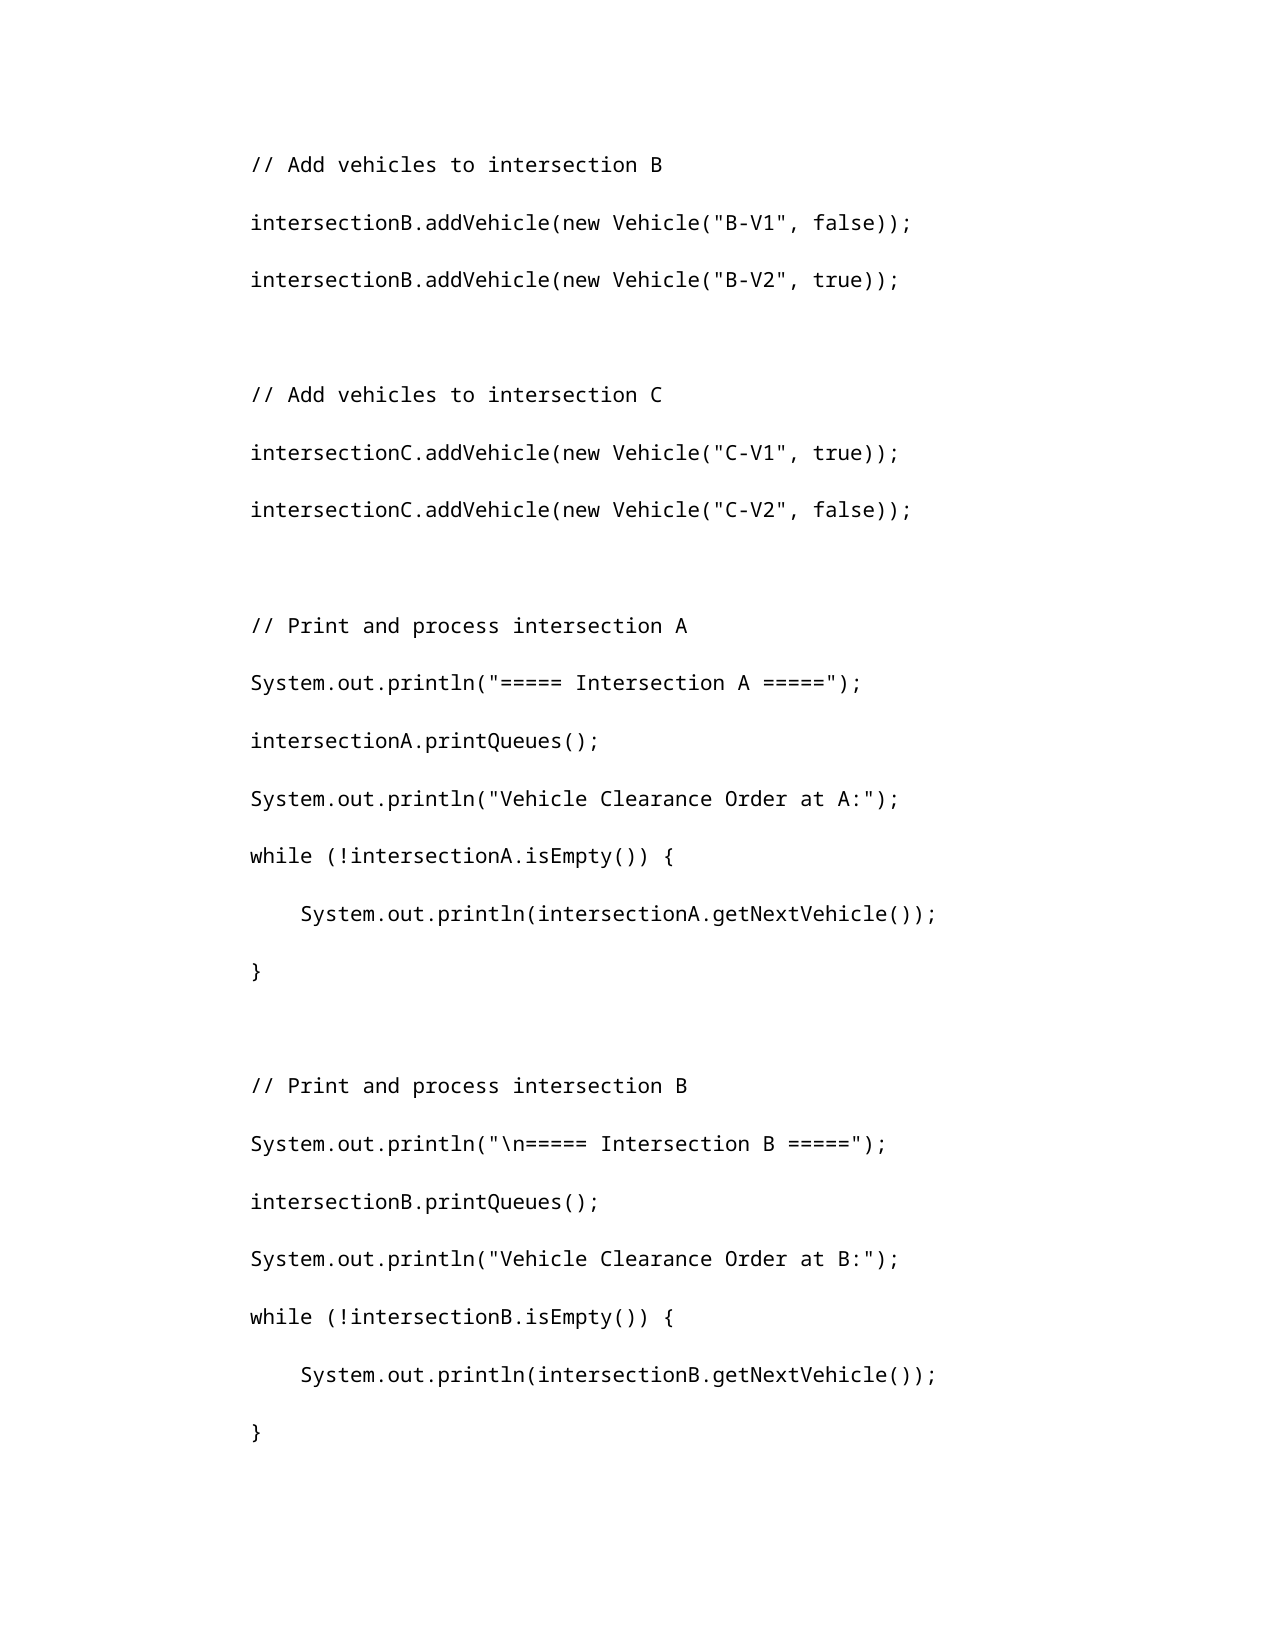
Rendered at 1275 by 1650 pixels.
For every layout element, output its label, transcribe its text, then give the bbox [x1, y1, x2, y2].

text intersectionC.addVehicle(new Vehicle("C-V1", true)); [150, 438, 1125, 466]
text while (!intersectionB.isEmpty()) { [150, 1302, 1125, 1331]
text System.out.println(intersectionB.getNextVehicle()); [150, 1360, 1125, 1388]
text intersectionB.addVehicle(new Vehicle("B-V1", false)); [150, 208, 1125, 236]
text System.out.println("Vehicle Clearance Order at B:"); [150, 1244, 1125, 1273]
text System.out.println("===== Intersection A ====="); [150, 668, 1125, 697]
text System.out.println("Vehicle Clearance Order at A:"); [150, 784, 1125, 812]
text intersectionC.addVehicle(new Vehicle("C-V2", false)); [150, 496, 1125, 524]
text while (!intersectionA.isEmpty()) { [150, 841, 1125, 870]
text System.out.println(intersectionA.getNextVehicle()); [150, 899, 1125, 927]
text intersectionB.printQueues(); [150, 1187, 1125, 1215]
text } [150, 1417, 1125, 1446]
text // Print and process intersection A [150, 611, 1125, 639]
text System.out.println("\n===== Intersection B ====="); [150, 1129, 1125, 1158]
text // Add vehicles to intersection B [150, 150, 1125, 178]
text intersectionA.printQueues(); [150, 726, 1125, 754]
text // Add vehicles to intersection C [150, 380, 1125, 409]
text intersectionB.addVehicle(new Vehicle("B-V2", true)); [150, 265, 1125, 294]
text } [150, 956, 1125, 985]
text // Print and process intersection B [150, 1072, 1125, 1100]
